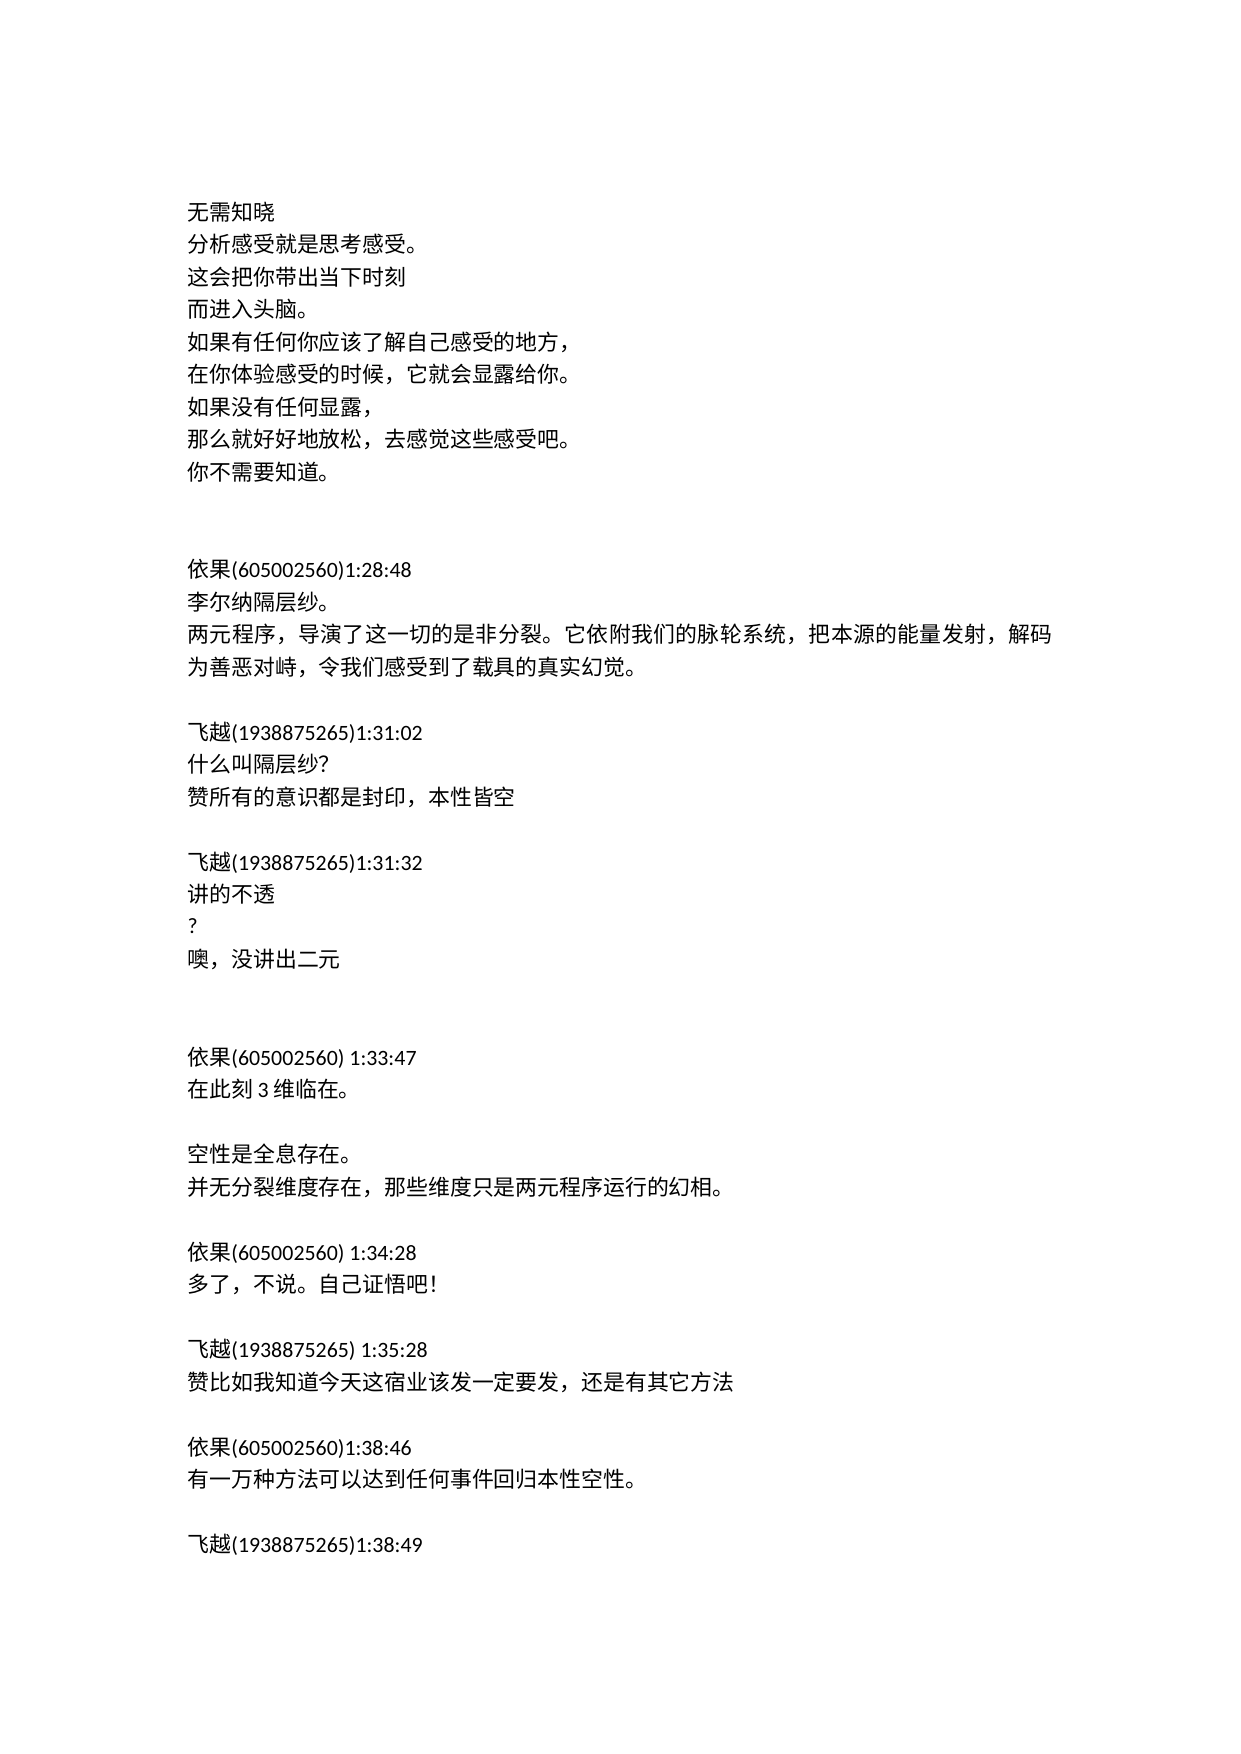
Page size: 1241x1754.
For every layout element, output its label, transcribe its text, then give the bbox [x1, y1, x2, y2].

text ? [187, 909, 1053, 942]
text 李尔纳隔层纱。 [187, 584, 1053, 617]
text 多了，不说。自己证悟吧！ [187, 1267, 1053, 1299]
text 赞所有的意识都是封印，本性皆空 [187, 779, 1053, 812]
text 分析感受就是思考感受。 [187, 227, 1053, 259]
text 那么就好好地放松，去感觉这些感受吧。 [187, 422, 1053, 454]
text 飞越(1938875265)1:38:49 [187, 1527, 1053, 1559]
text 在此刻3维临在。 [187, 1072, 1053, 1104]
text 空性是全息存在。 [187, 1137, 1053, 1169]
text 讲的不透 [187, 877, 1053, 909]
text 无需知晓 [187, 194, 1053, 227]
text 并无分裂维度存在，那些维度只是两元程序运行的幻相。 [187, 1169, 1053, 1202]
text 如果有任何你应该了解自己感受的地方， [187, 324, 1053, 357]
text 依果(605002560) 1:33:47 [187, 1039, 1053, 1072]
text 而进入头脑。 [187, 292, 1053, 324]
text 噢，没讲出二元 [187, 942, 1053, 974]
text 飞越(1938875265) 1:35:28 [187, 1332, 1053, 1364]
text 飞越(1938875265)1:31:32 [187, 844, 1053, 877]
text 赞比如我知道今天这宿业该发一定要发，还是有其它方法 [187, 1364, 1053, 1397]
text 如果没有任何显露， [187, 389, 1053, 422]
text 有一万种方法可以达到任何事件回归本性空性。 [187, 1462, 1053, 1494]
text 依果(605002560)1:38:46 [187, 1429, 1053, 1462]
text 飞越(1938875265)1:31:02 [187, 714, 1053, 747]
text 依果(605002560)1:28:48 [187, 552, 1053, 584]
text 什么叫隔层纱？ [187, 747, 1053, 779]
text 这会把你带出当下时刻 [187, 259, 1053, 292]
text 依果(605002560) 1:34:28 [187, 1234, 1053, 1267]
text 你不需要知道。 [187, 454, 1053, 487]
text 在你体验感受的时候，它就会显露给你。 [187, 357, 1053, 389]
text 两元程序，导演了这一切的是非分裂。它依附我们的脉轮系统，把本源的能量发射，解码为善恶对峙，令我们感受到了载具的真实幻觉。 [187, 617, 1053, 682]
